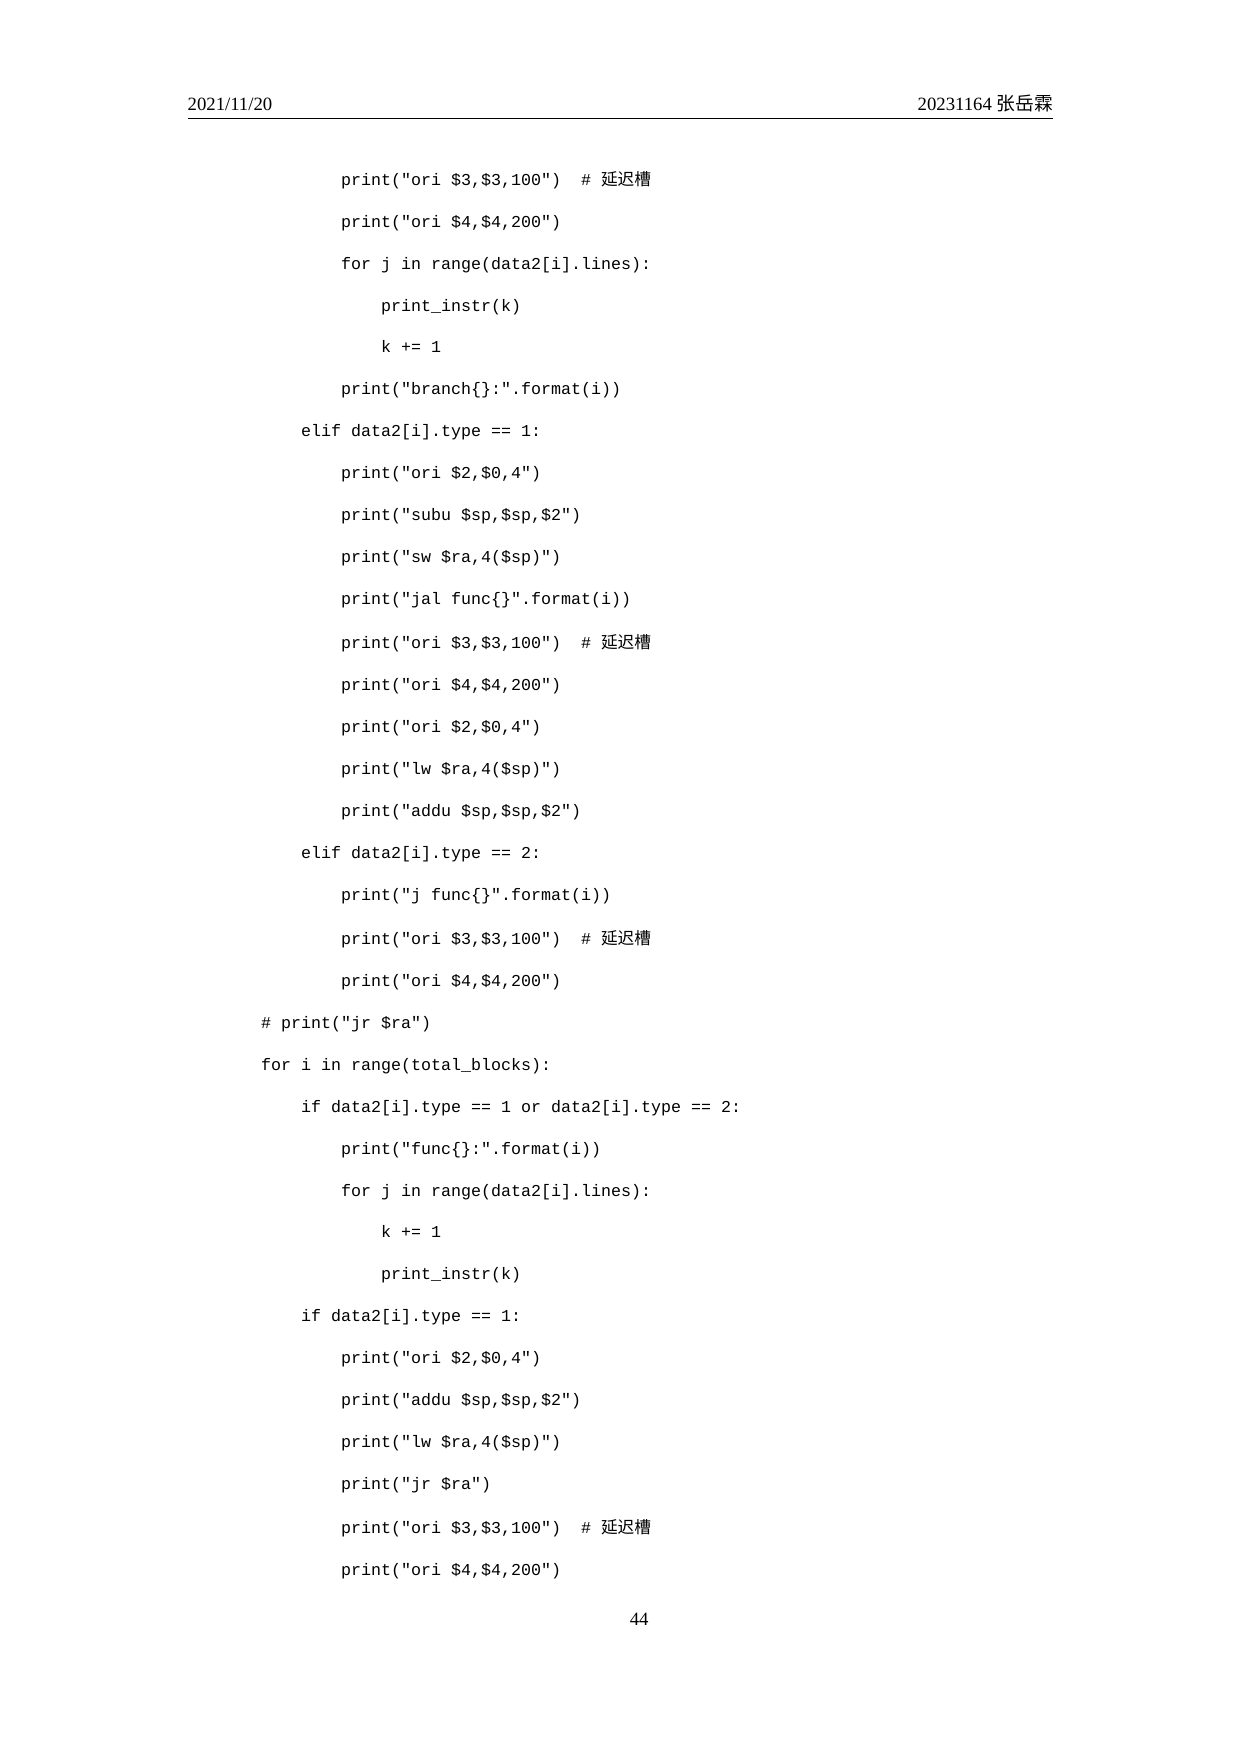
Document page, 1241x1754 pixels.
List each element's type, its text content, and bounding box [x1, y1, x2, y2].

text print("ori $2,$0,4") [187, 458, 1053, 490]
text for i in range(total_blocks): [187, 1050, 1053, 1082]
text # print("jr $ra") [187, 1008, 1053, 1040]
text print("ori $2,$0,4") [187, 712, 1053, 744]
text print("ori $4,$4,200") [187, 966, 1053, 998]
text print_instr(k) [187, 1259, 1053, 1292]
text print("subu $sp,$sp,$2") [187, 500, 1053, 532]
text if data2[i].type == 1 or data2[i].type == 2: [187, 1092, 1053, 1124]
text k += 1 [187, 332, 1053, 365]
text print("jr $ra") [187, 1468, 1053, 1501]
text print("lw $ra,4($sp)") [187, 1427, 1053, 1459]
text print("func{}:".format(i)) [187, 1133, 1053, 1166]
text print("jal func{}".format(i)) [187, 583, 1053, 616]
text print("ori $4,$4,200") [187, 670, 1053, 703]
text print("ori $4,$4,200") [187, 207, 1053, 239]
text elif data2[i].type == 1: [187, 416, 1053, 448]
text print("ori $3,$3,100") # 延迟槽 [187, 162, 1053, 194]
text k += 1 [187, 1217, 1053, 1250]
text print("ori $3,$3,100") # 延迟槽 [187, 1510, 1053, 1543]
text for j in range(data2[i].lines): [187, 248, 1053, 281]
text print("ori $4,$4,200") [187, 1555, 1053, 1588]
text print("branch{}:".format(i)) [187, 374, 1053, 407]
text print("ori $2,$0,4") [187, 1343, 1053, 1375]
text elif data2[i].type == 2: [187, 838, 1053, 870]
text if data2[i].type == 1: [187, 1301, 1053, 1333]
text print("ori $3,$3,100") # 延迟槽 [187, 625, 1053, 658]
text print("lw $ra,4($sp)") [187, 754, 1053, 786]
text print("sw $ra,4($sp)") [187, 542, 1053, 574]
text for j in range(data2[i].lines): [187, 1175, 1053, 1208]
text print("ori $3,$3,100") # 延迟槽 [187, 921, 1053, 954]
text print_instr(k) [187, 290, 1053, 323]
text print("addu $sp,$sp,$2") [187, 1385, 1053, 1417]
text print("j func{}".format(i)) [187, 879, 1053, 912]
text print("addu $sp,$sp,$2") [187, 796, 1053, 828]
